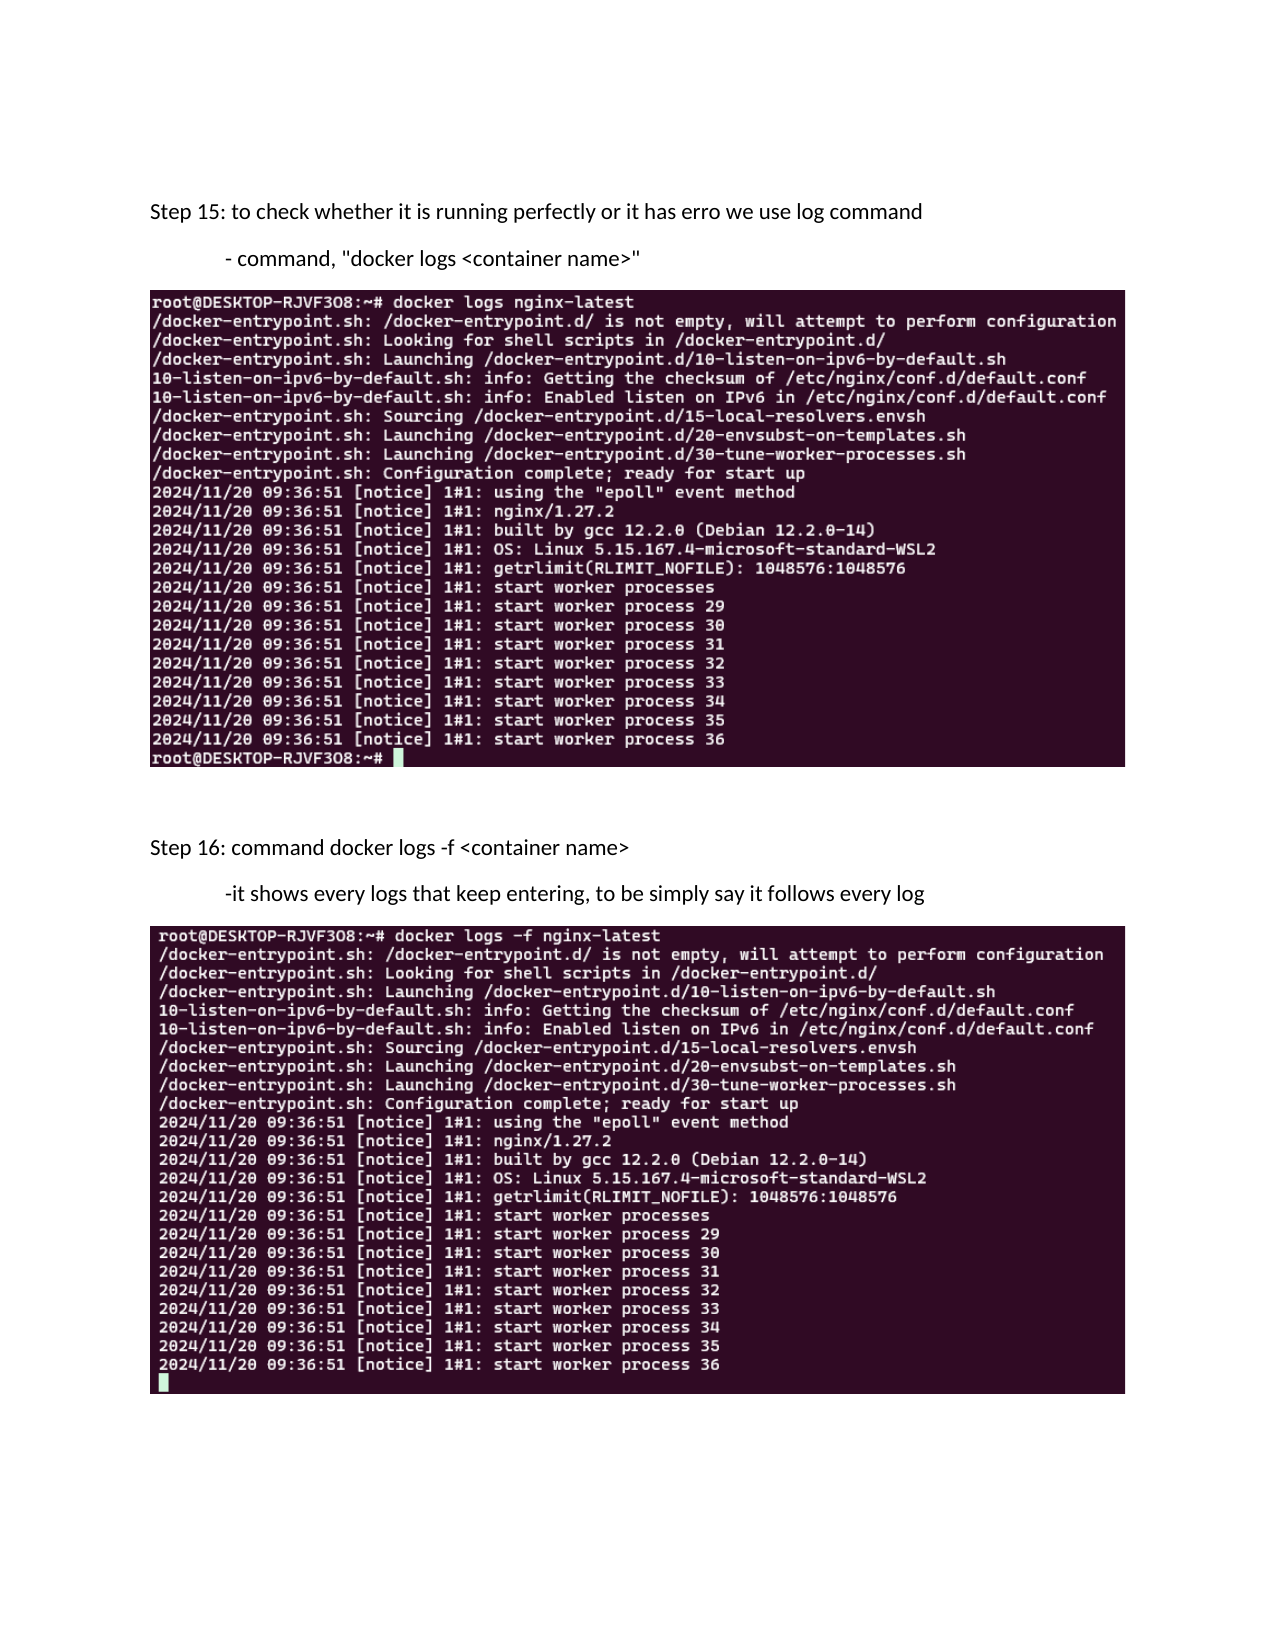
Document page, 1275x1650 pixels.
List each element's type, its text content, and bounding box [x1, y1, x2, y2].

text -it shows every logs that keep entering, to be simply say it follows every log [150, 879, 1125, 908]
picture [150, 290, 1125, 767]
picture [150, 926, 1125, 1394]
text Step 15: to check whether it is running perfectly or it has erro we use log command [150, 197, 1125, 225]
text Step 16: command docker logs -f <container name> [150, 833, 1125, 861]
text - command, "docker logs <container name>" [150, 244, 1125, 272]
